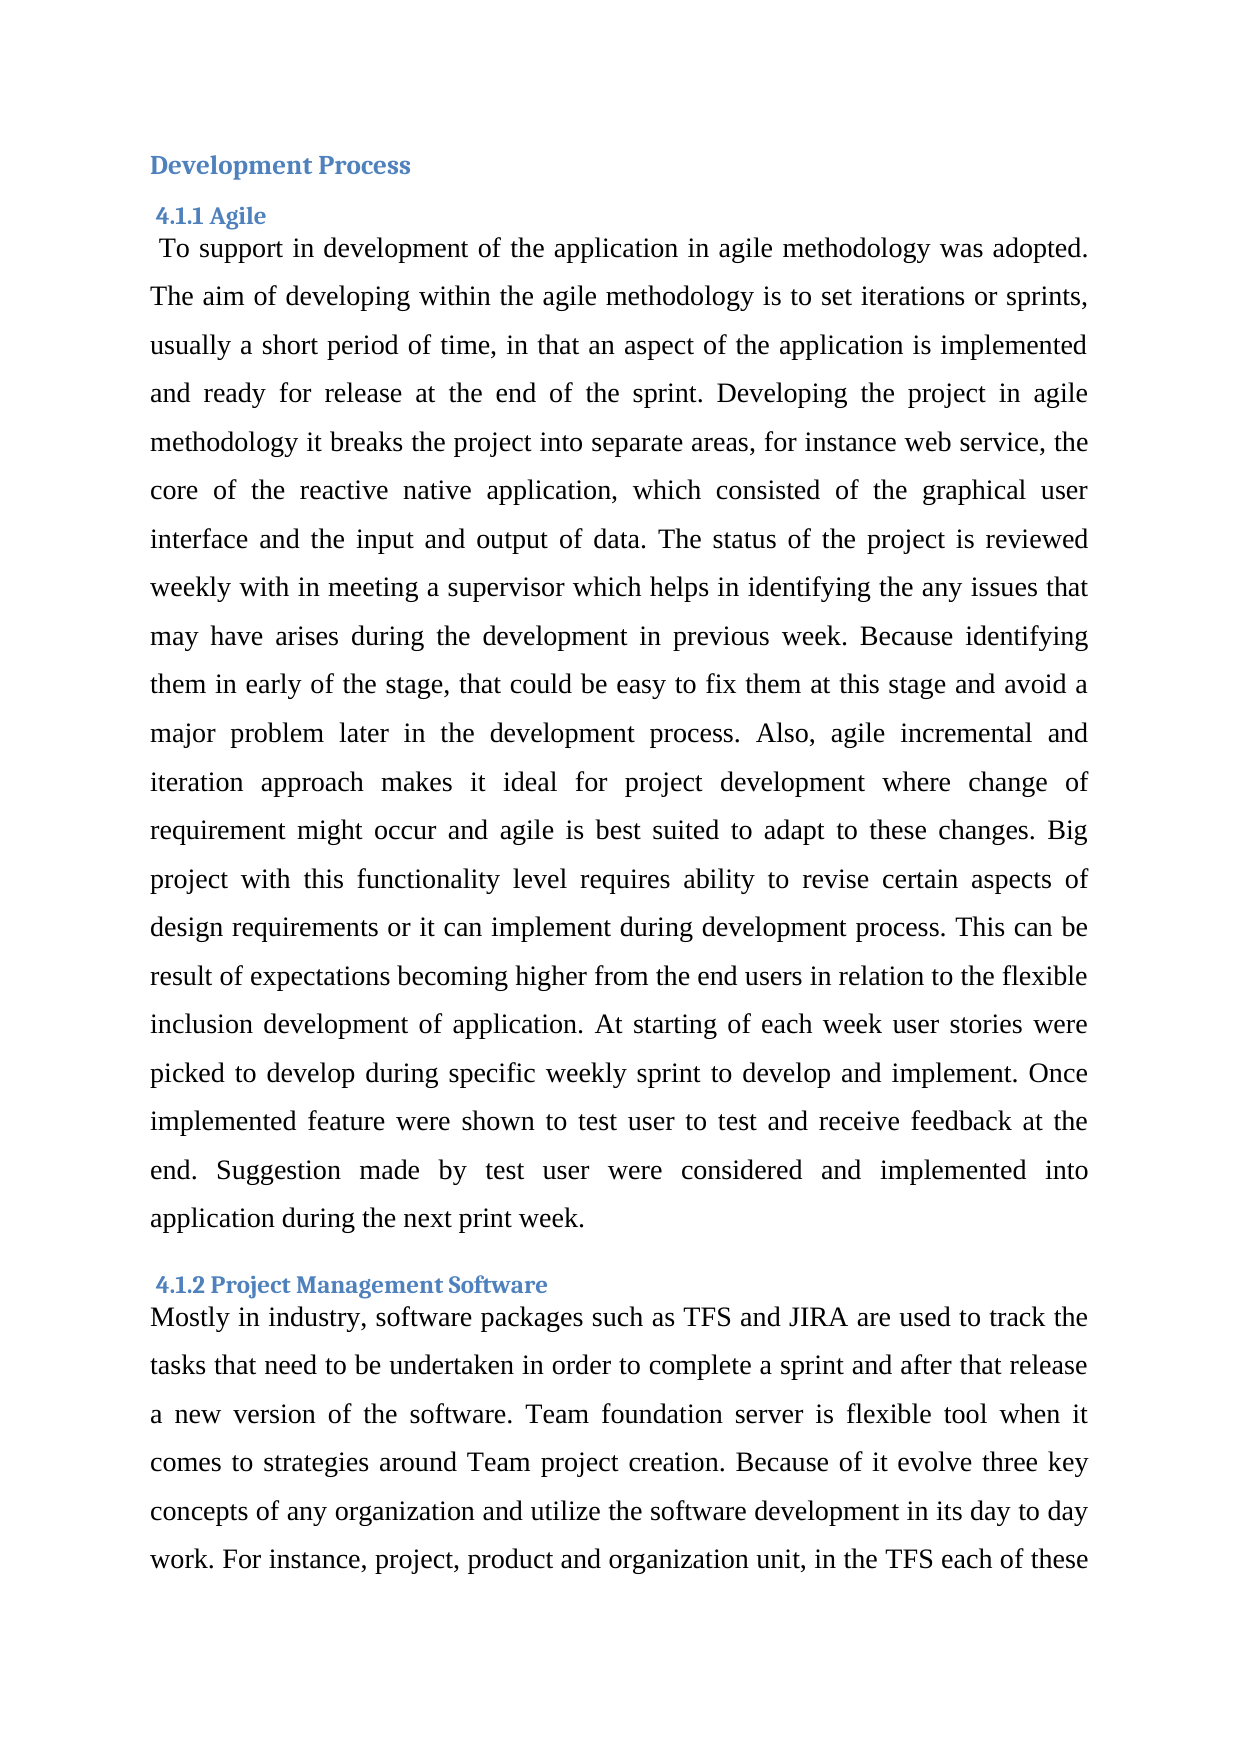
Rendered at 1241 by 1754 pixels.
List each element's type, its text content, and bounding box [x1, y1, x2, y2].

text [150, 1300, 1090, 1575]
subtitle 4.1.1 Agile [150, 202, 1090, 231]
subtitle Development Process [150, 150, 1090, 181]
text To support in development of the application in agile methodology was adopted. The aim of developing within the agile methodology is to set iterations or sprints, usually a short period of time, in that an aspect of the application is implemented and ready for release at the end of the sprint. Developing the project in agile methodology it breaks the project into separate areas, for instance web service, the core of the reactive native application, which consisted of the graphical user interface and the input and output of data. The status of the project is reviewed weekly with in meeting a supervisor which helps in identifying the any issues that may have arises during the development in previous week. Because identifying them in early of the stage, that could be easy to fix them at this stage and avoid a major problem later in the development process. Also, agile incremental and iteration approach makes it ideal for project development where change of requirement might occur and agile is best suited to adapt to these changes. Big project with this functionality level requires ability to revise certain aspects of design requirements or it can implement during development process. This can be result of expectations becoming higher from the end users in relation to the flexible inclusion development of application. At starting of each week user stories were picked to develop during specific weekly sprint to develop and implement. Once implemented feature were shown to test user to test and receive feedback at the end. Suggestion made by test user were considered and implemented into application during the next print week. [150, 231, 1090, 1234]
subtitle 4.1.2 Project Management Software [150, 1271, 1090, 1300]
